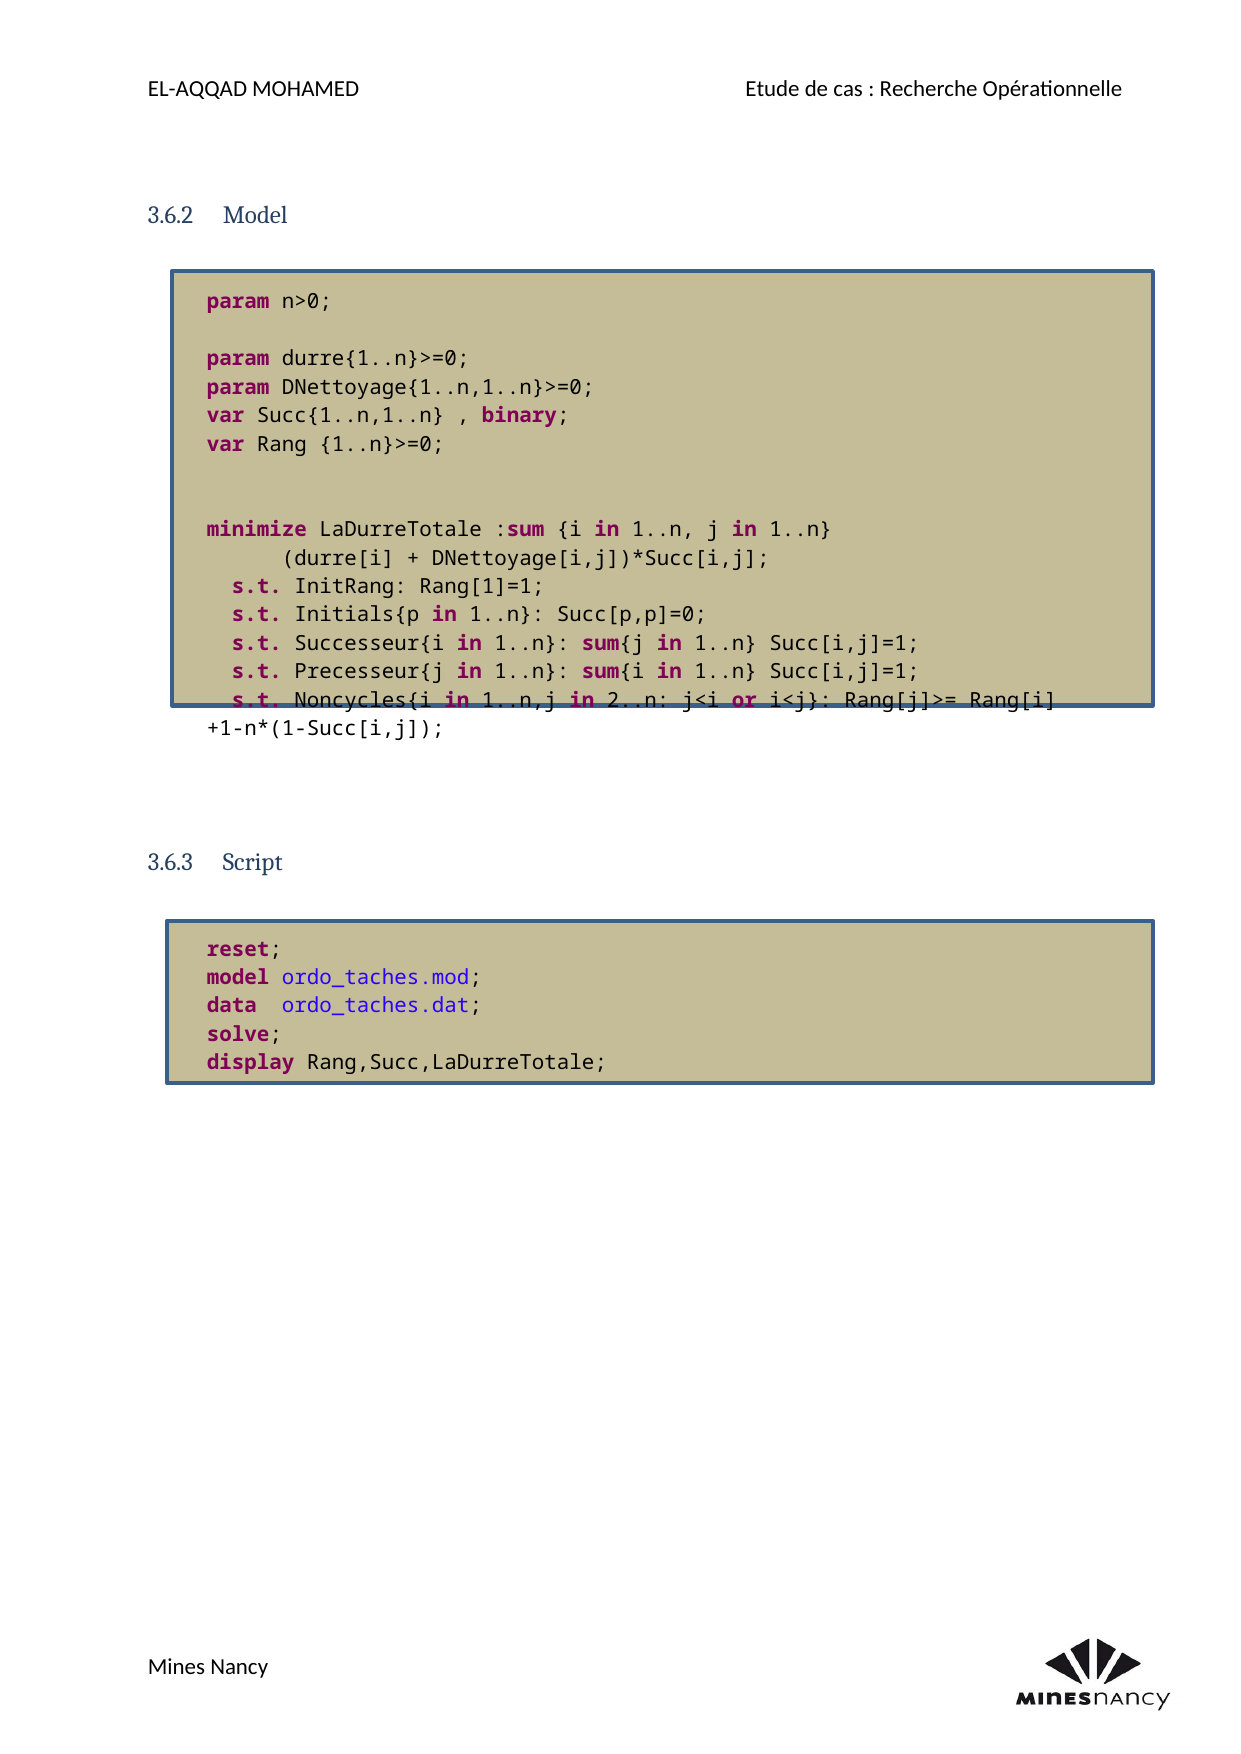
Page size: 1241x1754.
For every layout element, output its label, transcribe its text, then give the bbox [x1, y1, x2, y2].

text var Succ{1..n,1..n} , binary; [207, 400, 1093, 429]
subtitle Script [148, 848, 1093, 876]
text var Rang {1..n}>=0; [207, 429, 1093, 457]
text data ordo_taches.dat; [207, 991, 1093, 1019]
text reset; [207, 934, 1093, 962]
text s.t. Successeur{i in 1..n}: sum{j in 1..n} Succ[i,j]=1; [207, 628, 1093, 656]
text s.t. Noncycles{i in 1..n,j in 2..n: j<i or i<j}: Rang[j]>= Rang[i]+1-n*(1-Succ[i,j]); [207, 685, 1093, 742]
text solve; [207, 1019, 1093, 1047]
picture [1004, 1637, 1183, 1711]
text param n>0; [207, 287, 1093, 315]
text (durre[i] + DNettoyage[i,j])*Succ[i,j]; [207, 543, 1093, 571]
text s.t. Precesseur{j in 1..n}: sum{i in 1..n} Succ[i,j]=1; [207, 656, 1093, 685]
text s.t. Initials{p in 1..n}: Succ[p,p]=0; [207, 599, 1093, 628]
subtitle Model [148, 201, 1093, 229]
text model ordo_taches.mod; [207, 962, 1093, 991]
text s.t. InitRang: Rang[1]=1; [207, 571, 1093, 599]
text param durre{1..n}>=0; [207, 343, 1093, 372]
text param DNettoyage{1..n,1..n}>=0; [207, 372, 1093, 400]
text minimize LaDurreTotale :sum {i in 1..n, j in 1..n} [207, 514, 1093, 543]
text display Rang,Succ,LaDurreTotale; [207, 1047, 1093, 1076]
